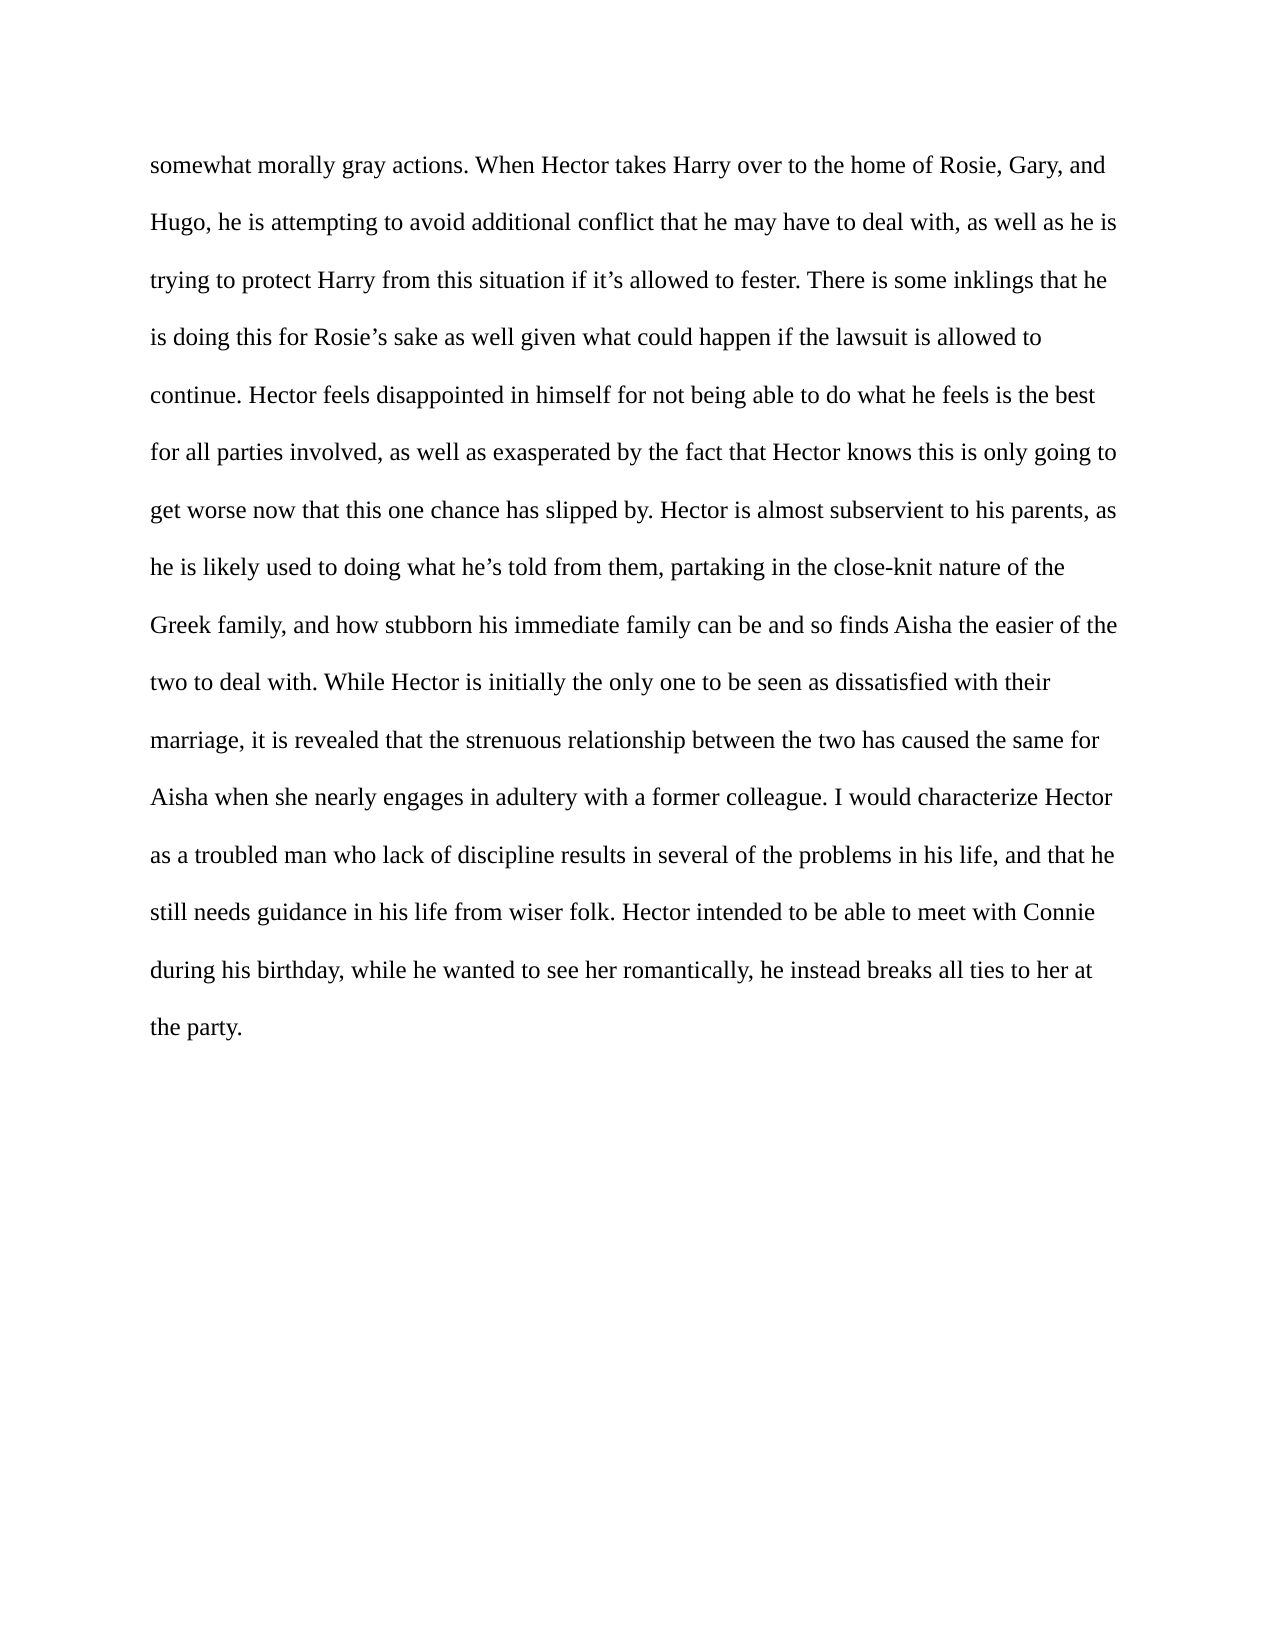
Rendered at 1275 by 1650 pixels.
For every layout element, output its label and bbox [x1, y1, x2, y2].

text [150, 150, 1125, 1041]
